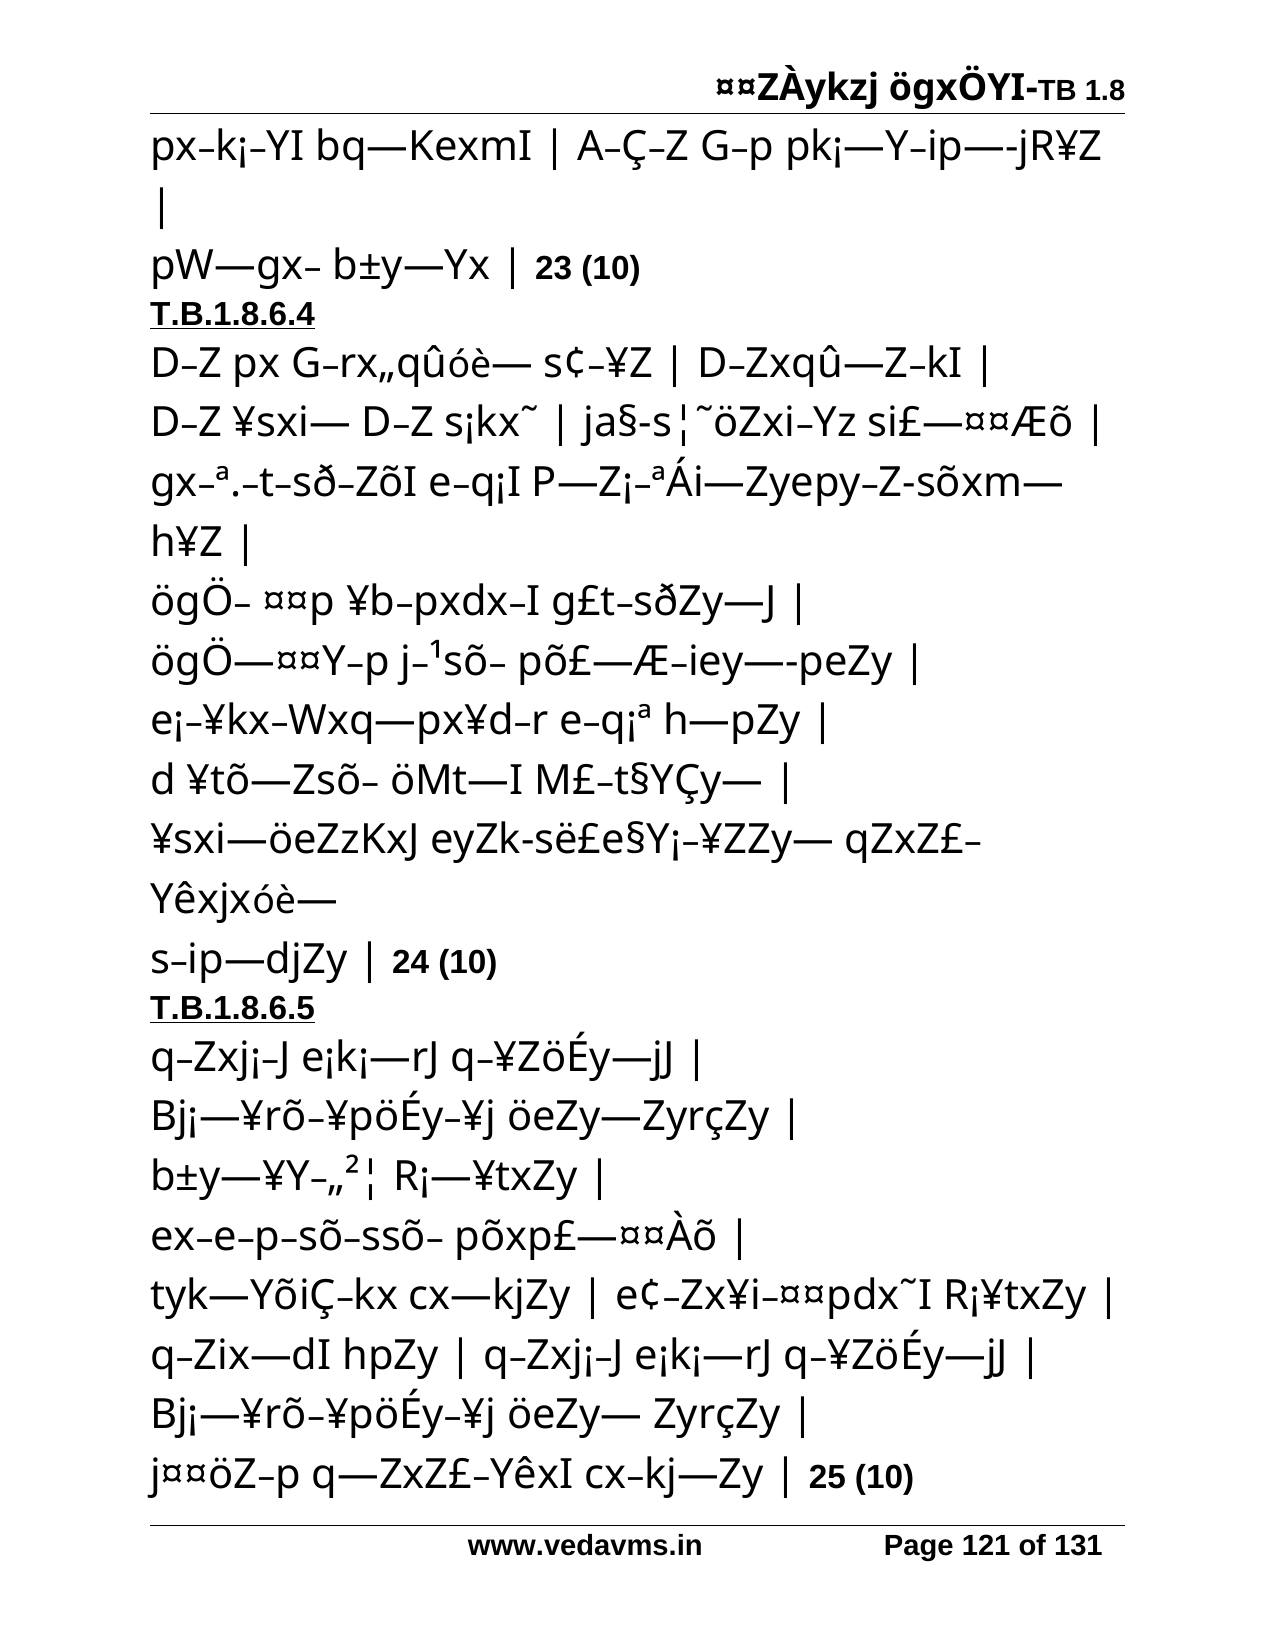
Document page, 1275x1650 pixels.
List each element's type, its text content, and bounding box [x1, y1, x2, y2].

text C–öÉy–j-¥i–pxp—k¡¥Ê | sx–py–öZI bûxb—qKexm–I öes¢˜¤¤Zõ | px–k¡–YI bq—KexmI | A–Ç–Z G–p pk¡—Y–ip—-jR¥Z | [150, 116, 1125, 291]
text T.B.1.8.6.4 [150, 354, 1125, 392]
text s–ip—djZy | 24 (10) [150, 988, 1125, 1045]
text pW—gx– b±y—Yx | 23 (10) [150, 294, 1125, 351]
text ¥sxi—öeZzKxJ eyZk-së£e§Y¡–¥ZZy— qZxZ£–Yêxjxóè— [150, 869, 1125, 985]
text ögÖ—¤¤Y–p j–¹sõ– põ£—Æ–iey—-peZy | [150, 690, 1125, 747]
text ex–e–p–sõ–ssõ– põxp£—¤¤Àõ | [150, 1265, 1125, 1322]
text tyk—YõiÇ–kx cx—kjZy | e¢–Zx¥i–¤¤pdx˜I R¡¥txZy | q–Zix—dI hpZy | q–Zxj¡–J e¡k¡—rJ q–¥ZöÉy—jJ | [150, 1324, 1125, 1441]
text Bj¡—¥rõ–¥pöÉy–¥j öeZy— ZyrçZy | [150, 1444, 1125, 1500]
text b±y—¥Y–„²¦ R¡—¥txZy | [150, 1205, 1125, 1262]
text d ¥tõ—Zsõ– öMt—I M£–t§YÇy— | [150, 809, 1125, 866]
text T.B.1.8.6.5 [150, 1048, 1125, 1086]
text e¡–¥kx–Wxq—px¥d–r e–q¡ª h—pZy | [150, 750, 1125, 807]
text D–Z ¥sxi— D–Z s¡kx˜ | ja§-s¦˜öZxi–Yz si£—¤¤Æõ | gx–ª.–t–sð–ZõI e–q¡I P—Z¡–ªÁi—Zyepy–Z-sõxm—h¥Z | ögÖ– ¤¤p ¥b–pxdx–I g£t–sðZy—J | [150, 452, 1125, 687]
text D–Z px G–rx„qûóè— s¢–¥Z | D–Zxqû—Z–kI | [150, 392, 1125, 449]
text q–Zxj¡–J e¡k¡—rJ q–¥ZöÉy—jJ | [150, 1086, 1125, 1143]
text Bj¡—¥rõ–¥pöÉy–¥j öeZy—ZyrçZy | [150, 1146, 1125, 1202]
